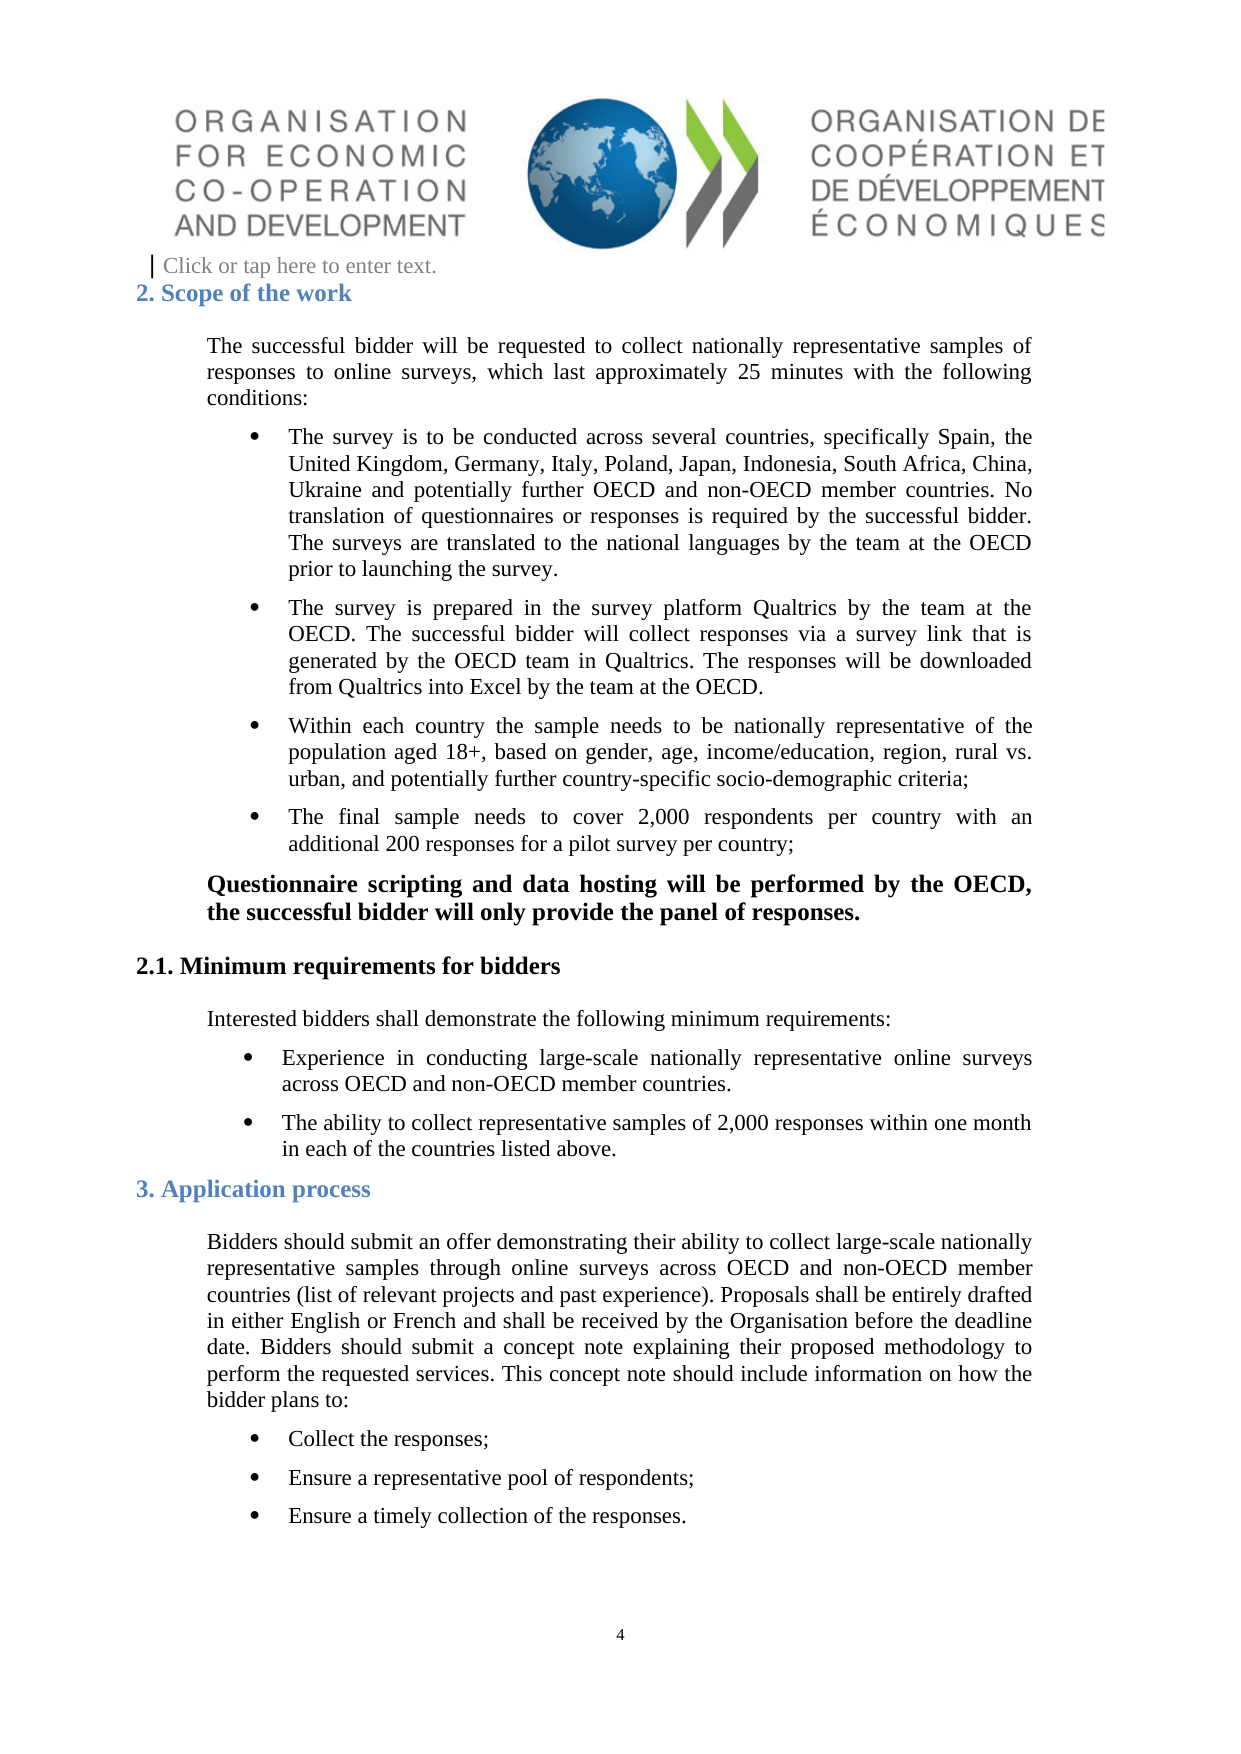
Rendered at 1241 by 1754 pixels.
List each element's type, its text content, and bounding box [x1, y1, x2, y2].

list The survey is prepared in the survey platform Qualtrics by the team at the OECD. The successful bidder will collect responses via a survey link that is generated by the OECD team in Qualtrics. The responses will be downloaded from Qualtrics into Excel by the team at the OECD. [251, 594, 1033, 699]
list Ensure a representative pool of respondents; [251, 1464, 1033, 1490]
subtitle Application process [136, 1174, 1104, 1203]
text Bidders should submit an offer demonstrating their ability to collect large-scale nationally representative samples through online surveys across OECD and non-OECD member countries (list of relevant projects and past experience). Proposals shall be entirely drafted in either English or French and shall be received by the Organisation before the deadline date. Bidders should submit a concept note explaining their proposed methodology to perform the requested services. This concept note should include information on how the bidder plans to: [207, 1228, 1033, 1412]
list The ability to collect representative samples of 2,000 responses within one month in each of the countries listed above. [244, 1109, 1033, 1162]
subtitle Scope of the work [136, 278, 1104, 307]
list The final sample needs to cover 2,000 respondents per country with an additional 200 responses for a pilot survey per country; [251, 803, 1033, 856]
list Experience in conducting large-scale nationally representative online surveys across OECD and non-OECD member countries. [244, 1044, 1033, 1096]
text Interested bidders shall demonstrate the following minimum requirements: [207, 1005, 1033, 1031]
list Collect the responses; [251, 1425, 1033, 1451]
text Questionnaire scripting and data hosting will be performed by the OECD, the successful bidder will only provide the panel of responses. [207, 869, 1033, 926]
list Ensure a timely collection of the responses. [251, 1503, 1033, 1529]
list The survey is to be conducted across several countries, specifically Spain, the United Kingdom, Germany, Italy, Poland, Japan, Indonesia, South Africa, China, Ukraine and potentially further OECD and non-OECD member countries. No translation of questionnaires or responses is required by the successful bidder. The surveys are translated to the national languages by the team at the OECD prior to launching the survey. [251, 423, 1033, 581]
text The successful bidder will be requested to collect nationally representative samples of responses to online surveys, which last approximately 25 minutes with the following conditions: [207, 332, 1033, 411]
subtitle Minimum requirements for bidders [136, 951, 1104, 980]
list Within each country the sample needs to be nationally representative of the population aged 18+, based on gender, age, income/education, region, rural vs. urban, and potentially further country-specific socio-demographic criteria; [251, 712, 1033, 791]
